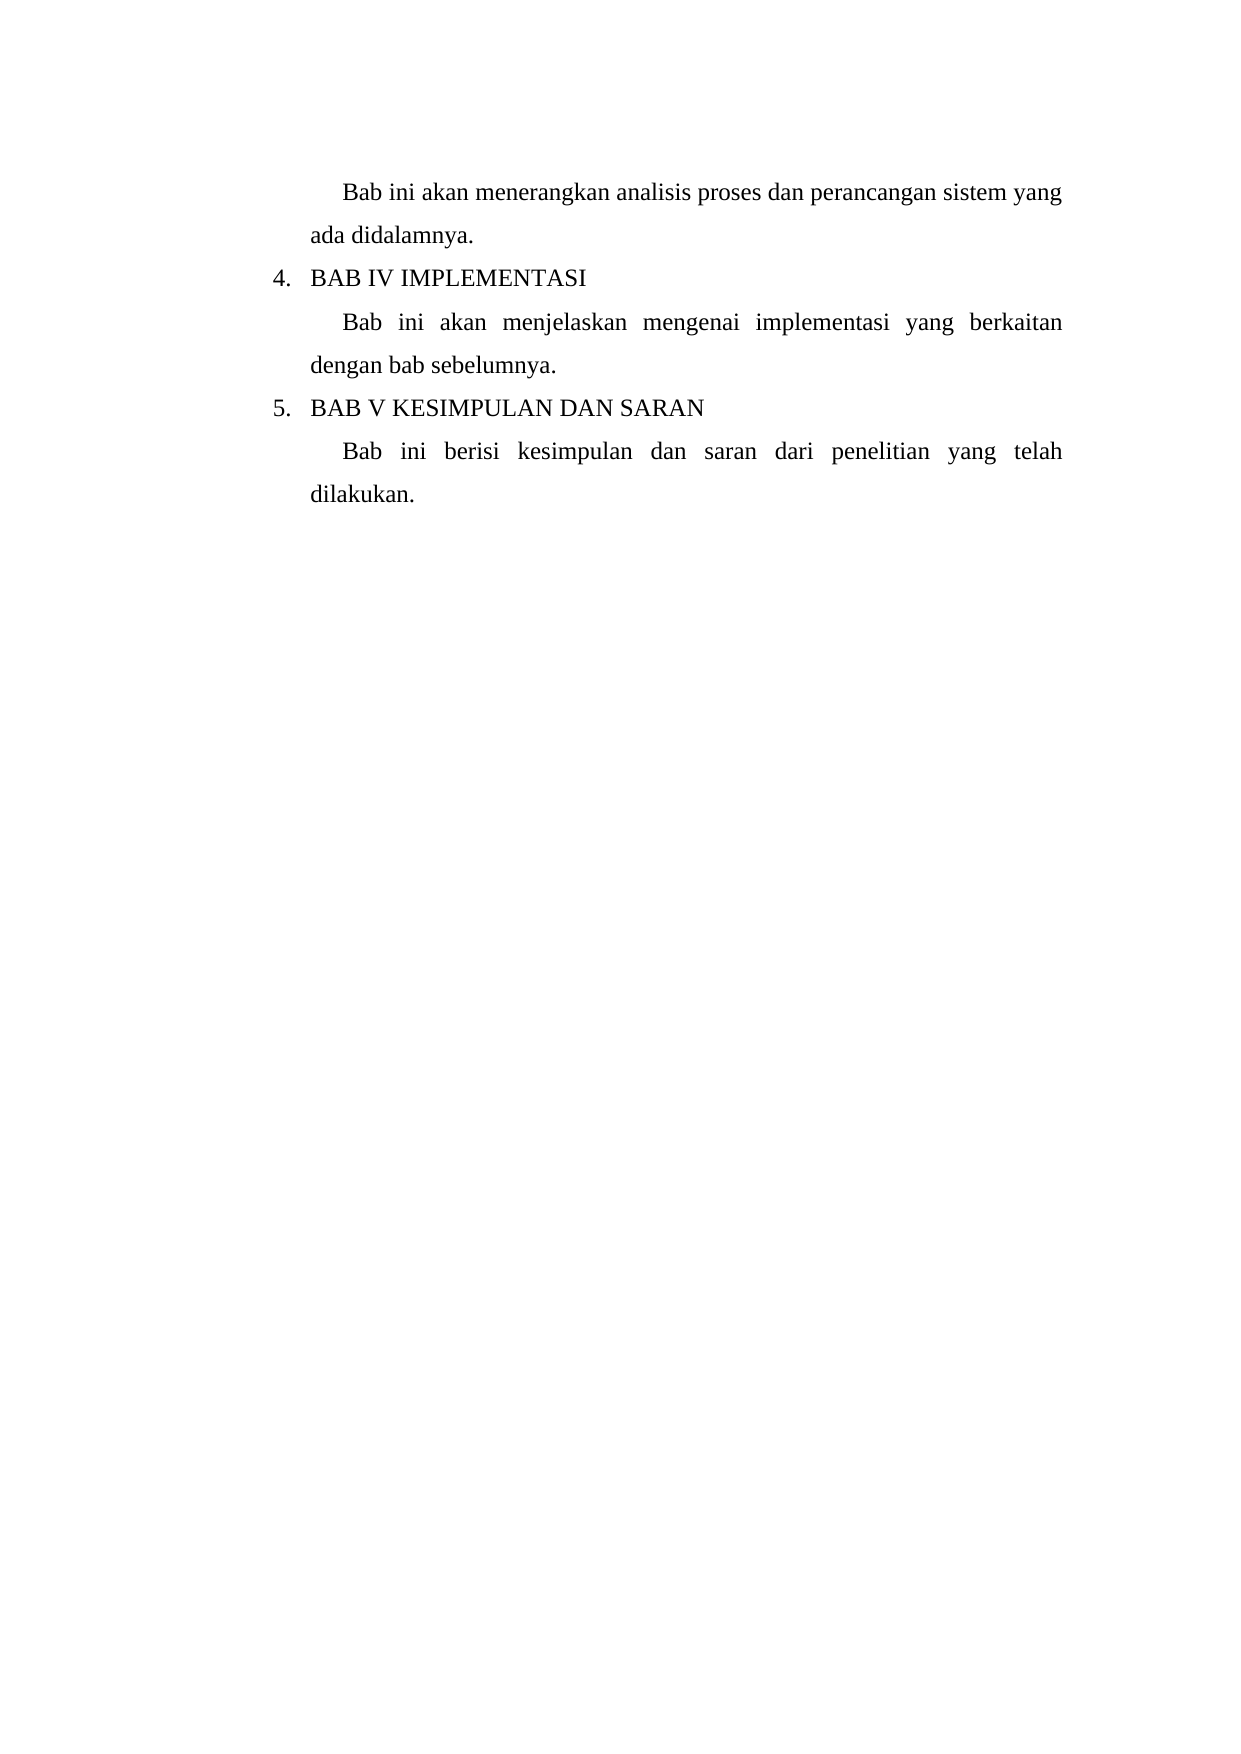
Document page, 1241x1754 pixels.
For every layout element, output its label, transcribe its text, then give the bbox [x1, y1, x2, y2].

list Bab ini berisi kesimpulan dan saran dari penelitian yang telah dilakukan. [310, 436, 1063, 508]
list BAB V KESIMPULAN DAN SARAN [273, 393, 1063, 422]
list Bab ini akan menjelaskan mengenai implementasi yang berkaitan dengan bab sebelumnya. [310, 307, 1063, 378]
list Bab ini akan menerangkan analisis proses dan perancangan sistem yang ada didalamnya. [310, 177, 1063, 249]
list BAB IV IMPLEMENTASI [273, 263, 1063, 292]
